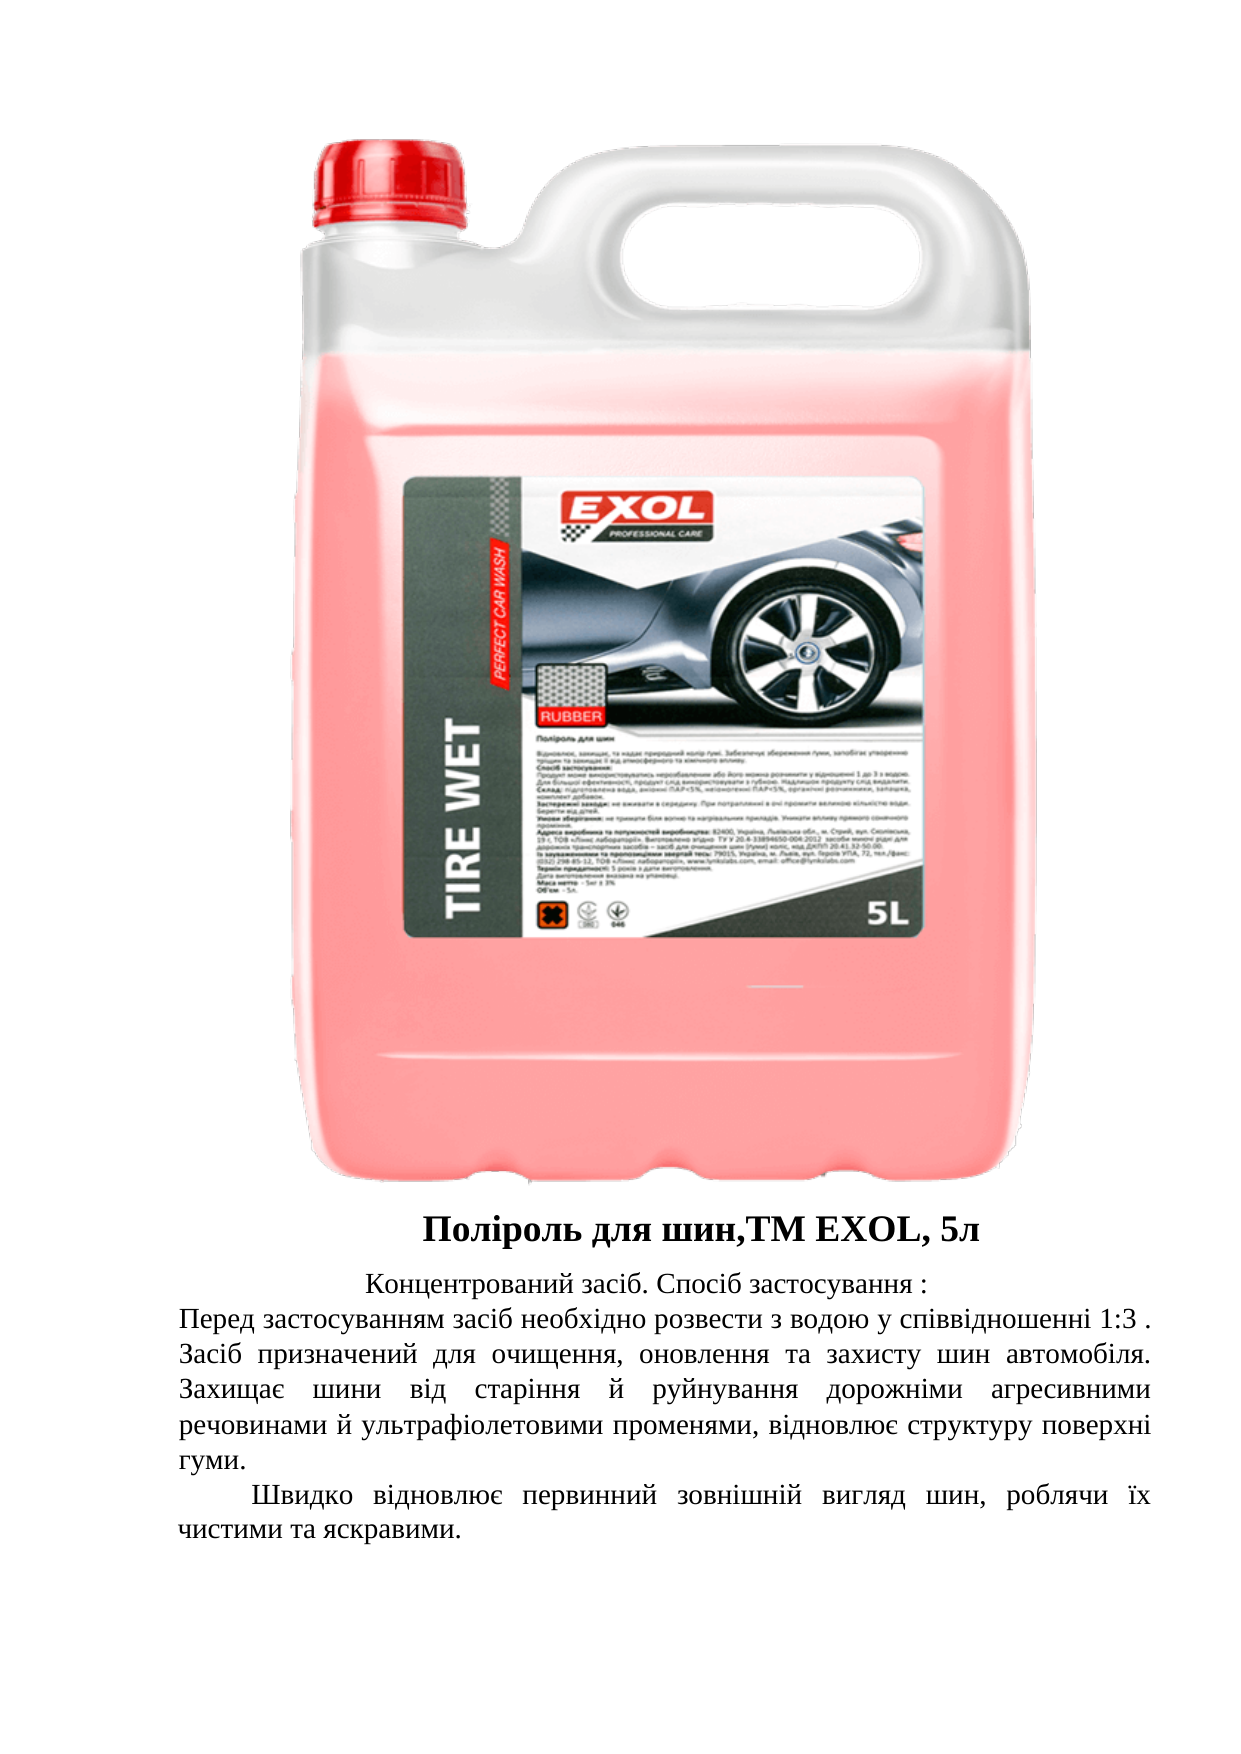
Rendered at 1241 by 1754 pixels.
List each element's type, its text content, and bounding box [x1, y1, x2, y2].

picture [177, 118, 1152, 1207]
text Швидко відновлює первинний зовнішній вигляд шин, роблячи їх чистими та яскравими. [177, 1477, 1152, 1544]
text Поліроль для шин,ТМ EXOL, 5л [177, 1207, 1152, 1249]
text Концентрований засіб. Спосіб застосування : [365, 1266, 966, 1299]
text Перед застосуванням засіб необхідно розвести з водою у співвідношенні 1:3 . Засіб призначений для очищення, оновлення та захисту шин автомобіля. Захищає шини від старіння й руйнування дорожніми агресивними речовинами й ультрафіолетовими променями, відновлює структуру поверхні гуми. [178, 1301, 1151, 1476]
